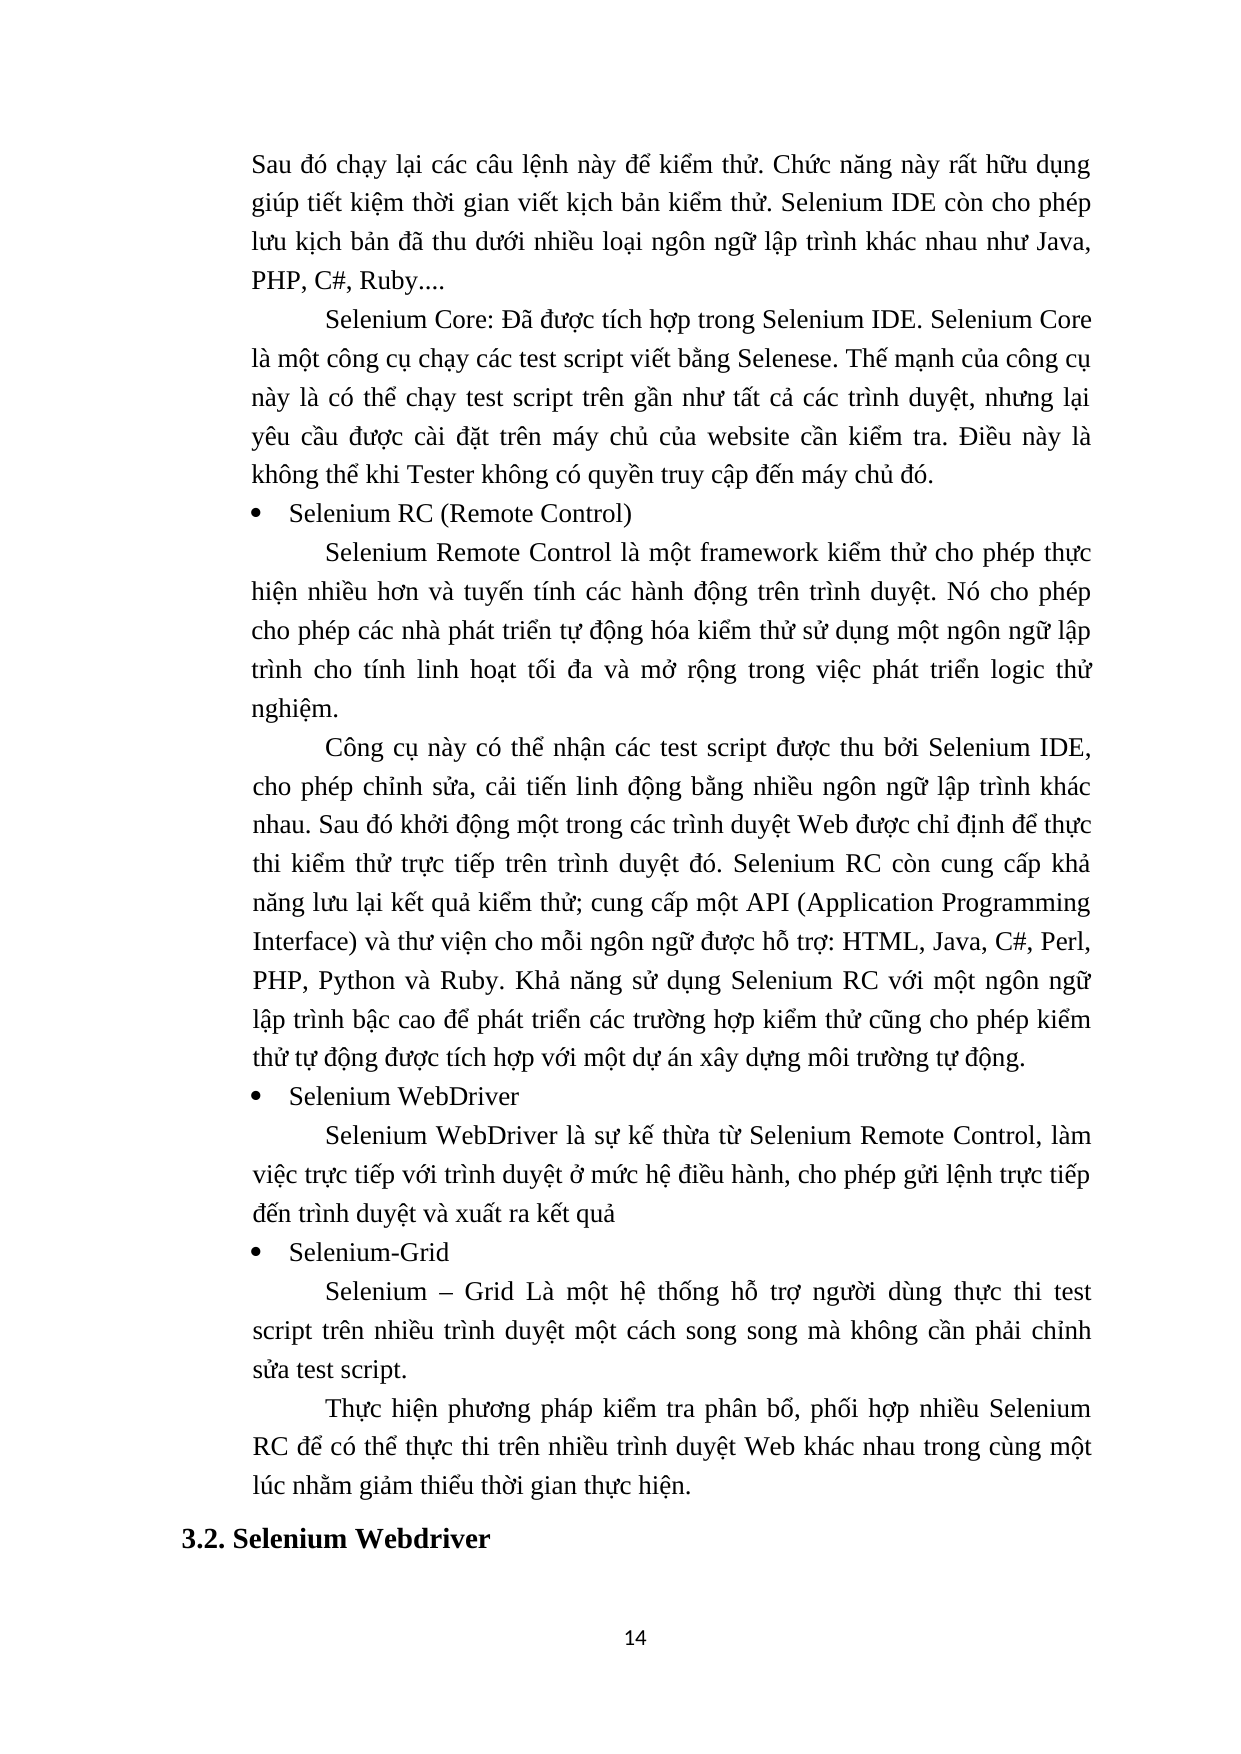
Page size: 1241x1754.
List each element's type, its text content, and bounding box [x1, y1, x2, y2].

list Selenium WebDriver [251, 1080, 1092, 1112]
text Selenium Remote Control là một framework kiểm thử cho phép thực hiện nhiều hơn và tuyến tính các hành động trên trình duyệt. Nó cho phép cho phép các nhà phát triển tự động hóa kiểm thử sử dụng một ngôn ngữ lập trình cho tính linh hoạt tối đa và mở rộng trong việc phát triển logic thử nghiệm. [251, 536, 1092, 723]
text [251, 148, 1092, 295]
list Selenium-Grid [251, 1236, 1092, 1267]
text Công cụ này có thể nhận các test script được thu bởi Selenium IDE, cho phép chỉnh sửa, cải tiến linh động bằng nhiều ngôn ngữ lập trình khác nhau. Sau đó khởi động một trong các trình duyệt Web được chỉ định để thực thi kiểm thử trực tiếp trên trình duyệt đó. Selenium RC còn cung cấp khả năng lưu lại kết quả kiểm thử; cung cấp một API (Application Programming Interface) và thư viện cho mỗi ngôn ngữ được hỗ trợ: HTML, Java, C#, Perl, PHP, Python và Ruby. Khả năng sử dụng Selenium RC với một ngôn ngữ lập trình bậc cao để phát triển các trường hợp kiểm thử cũng cho phép kiểm thử tự động được tích hợp với một dự án xây dựng môi trường tự động. [252, 731, 1092, 1073]
text Selenium Webdriver [177, 1521, 1092, 1554]
text Thực hiện phương pháp kiểm tra phân bổ, phối hợp nhiều Selenium RC để có thể thực thi trên nhiều trình duyệt Web khác nhau trong cùng một lúc nhằm giảm thiểu thời gian thực hiện. [252, 1392, 1092, 1501]
text Selenium WebDriver là sự kế thừa từ Selenium Remote Control, làm việc trực tiếp với trình duyệt ở mức hệ điều hành, cho phép gửi lệnh trực tiếp đến trình duyệt và xuất ra kết quả [252, 1119, 1092, 1228]
list Selenium RC (Remote Control) [251, 497, 1092, 529]
text Selenium – Grid Là một hệ thống hỗ trợ người dùng thực thi test script trên nhiều trình duyệt một cách song song mà không cần phải chỉnh sửa test script. [252, 1275, 1092, 1384]
text Selenium Core: Đã được tích hợp trong Selenium IDE. Selenium Core là một công cụ chạy các test script viết bằng Selenese. Thế mạnh của công cụ này là có thể chạy test script trên gần như tất cả các trình duyệt, nhưng lại yêu cầu được cài đặt trên máy chủ của website cần kiểm tra. Điều này là không thể khi Tester không có quyền truy cập đến máy chủ đó. [251, 303, 1092, 490]
